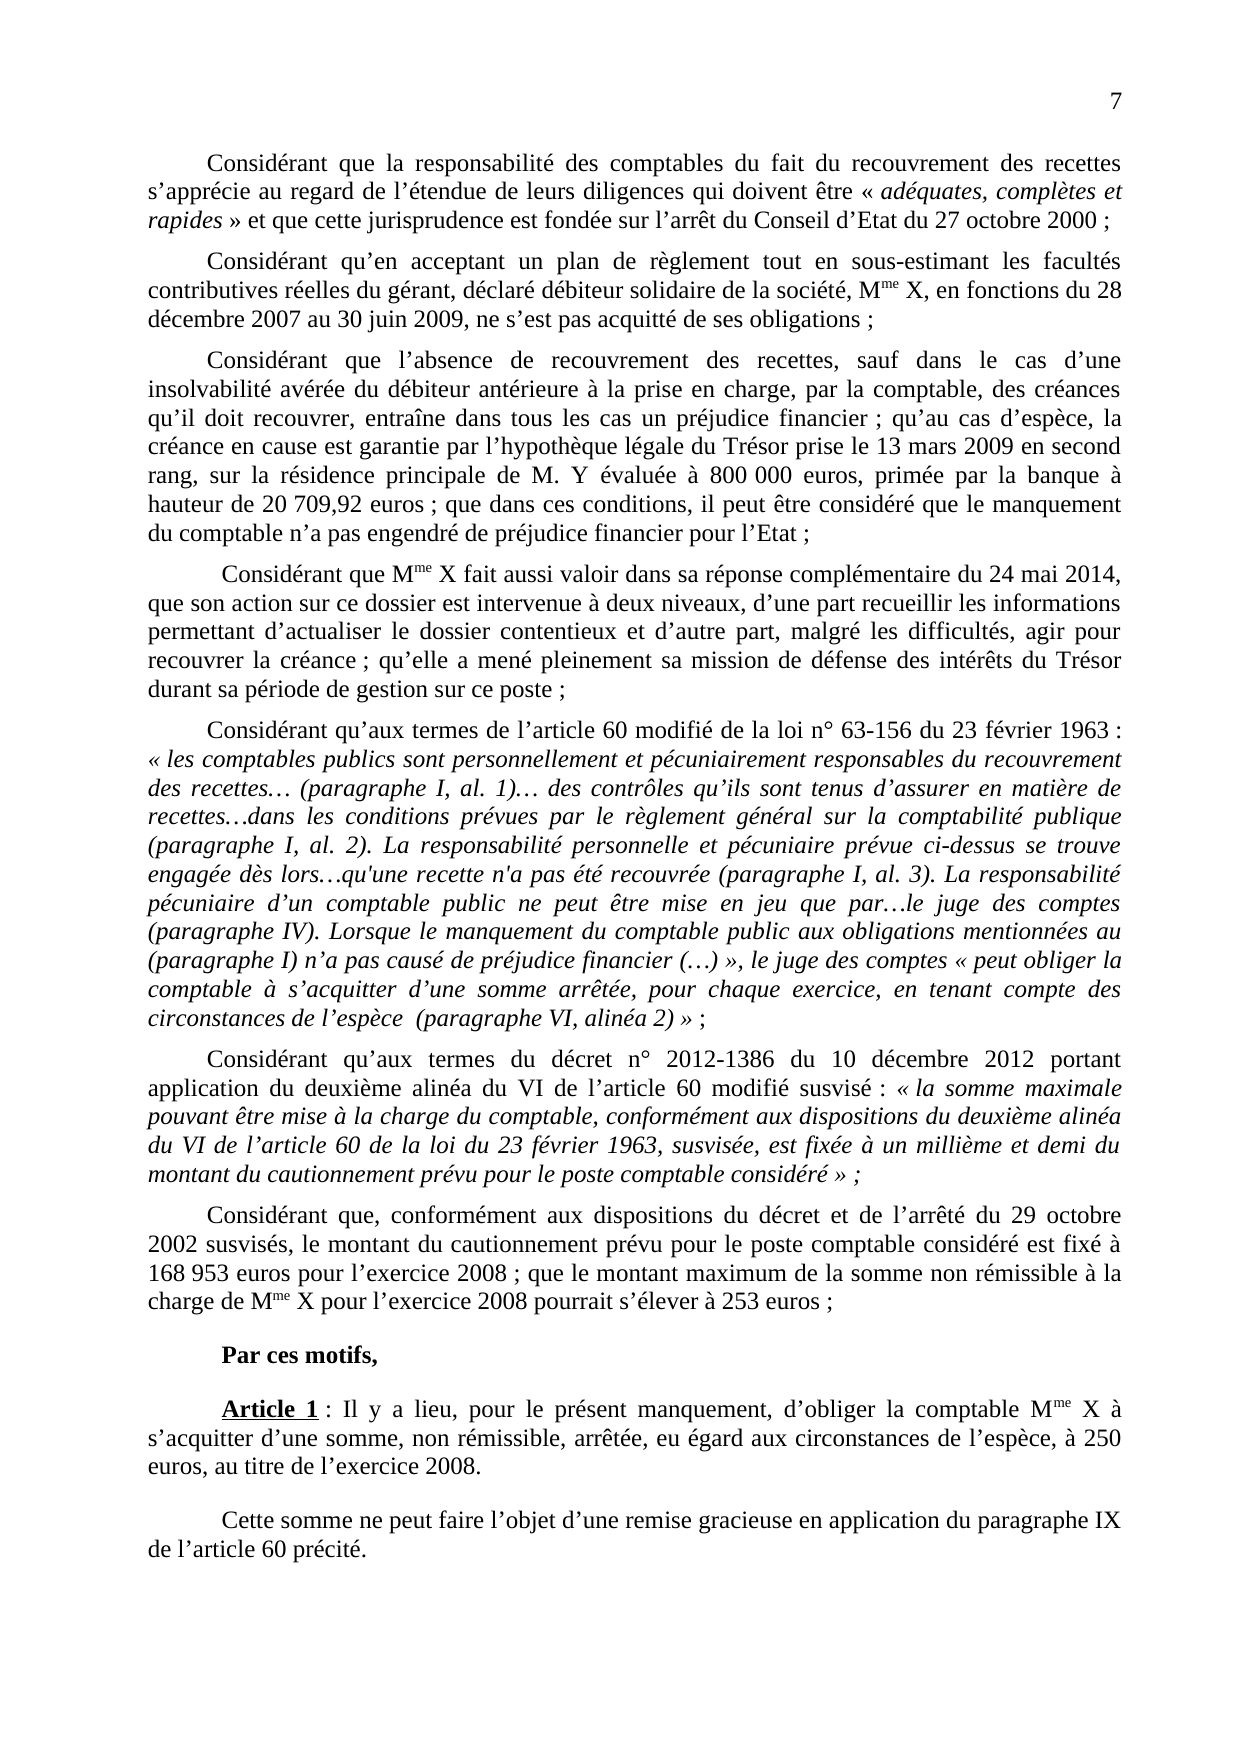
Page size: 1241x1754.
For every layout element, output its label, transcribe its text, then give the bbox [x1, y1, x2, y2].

text Cette somme ne peut faire l’objet d’une remise gracieuse en application du paragraphe IX de l’article 60 précité. [148, 1505, 1122, 1563]
text Considérant qu’aux termes du décret n° 2012-1386 du 10 décembre 2012 portant application du deuxième alinéa du VI de l’article 60 modifié susvisé : « la somme maximale pouvant être mise à la charge du comptable, conformément aux dispositions du deuxième alinéa du VI de l’article 60 de la loi du 23 février 1963, susvisée, est fixée à un millième et demi du montant du cautionnement prévu pour le poste comptable considéré » ; [148, 1044, 1122, 1188]
text Considérant qu’en acceptant un plan de règlement tout en sous-estimant les facultés contributives réelles du gérant, déclaré débiteur solidaire de la société, Mme X, en fonctions du 28 décembre 2007 au 30 juin 2009, ne s’est pas acquitté de ses obligations ; [148, 246, 1122, 333]
text Par ces motifs, [148, 1340, 1122, 1369]
text Article 1 : Il y a lieu, pour le présent manquement, d’obliger la comptable Mme X à s’acquitter d’une somme, non rémissible, arrêtée, eu égard aux circonstances de l’espèce, à 250 euros, au titre de l’exercice 2008. [148, 1394, 1122, 1480]
text Considérant que Mme X fait aussi valoir dans sa réponse complémentaire du 24 mai 2014, que son action sur ce dossier est intervenue à deux niveaux, d’une part recueillir les informations permettant d’actualiser le dossier contentieux et d’autre part, malgré les difficultés, agir pour recouvrer la créance ; qu’elle a mené pleinement sa mission de défense des intérêts du Trésor durant sa période de gestion sur ce poste ; [148, 559, 1122, 703]
text Considérant que la responsabilité des comptables du fait du recouvrement des recettes s’apprécie au regard de l’étendue de leurs diligences qui doivent être « adéquates, complètes et rapides » et que cette jurisprudence est fondée sur l’arrêt du Conseil d’Etat du 27 octobre 2000 ; [148, 148, 1122, 234]
text Considérant que, conformément aux dispositions du décret et de l’arrêté du 29 octobre 2002 susvisés, le montant du cautionnement prévu pour le poste comptable considéré est fixé à 168 953 euros pour l’exercice 2008 ; que le montant maximum de la somme non rémissible à la charge de Mme X pour l’exercice 2008 pourrait s’élever à 253 euros ; [148, 1200, 1122, 1315]
text Considérant qu’aux termes de l’article 60 modifié de la loi n° 63-156 du 23 février 1963 : « les comptables publics sont personnellement et pécuniairement responsables du recouvrement des recettes… (paragraphe I, al. 1)… des contrôles qu’ils sont tenus d’assurer en matière de recettes…dans les conditions prévues par le règlement général sur la comptabilité publique (paragraphe I, al. 2). La responsabilité personnelle et pécuniaire prévue ci-dessus se trouve engagée dès lors…qu'une recette n'a pas été recouvrée (paragraphe I, al. 3). La responsabilité pécuniaire d’un comptable public ne peut être mise en jeu que par…le juge des comptes (paragraphe IV). Lorsque le manquement du comptable public aux obligations mentionnées au (paragraphe I) n’a pas causé de préjudice financier (…) », le juge des comptes « peut obliger la comptable à s’acquitter d’une somme arrêtée, pour chaque exercice, en tenant compte des circonstances de l’espèce (paragraphe VI, alinéa 2) » ; [148, 715, 1122, 1031]
text Considérant que l’absence de recouvrement des recettes, sauf dans le cas d’une insolvabilité avérée du débiteur antérieure à la prise en charge, par la comptable, des créances qu’il doit recouvrer, entraîne dans tous les cas un préjudice financier ; qu’au cas d’espèce, la créance en cause est garantie par l’hypothèque légale du Trésor prise le 13 mars 2009 en second rang, sur la résidence principale de M. Y évaluée à 800 000 euros, primée par la banque à hauteur de 20 709,92 euros ; que dans ces conditions, il peut être considéré que le manquement du comptable n’a pas engendré de préjudice financier pour l’Etat ; [148, 345, 1122, 546]
